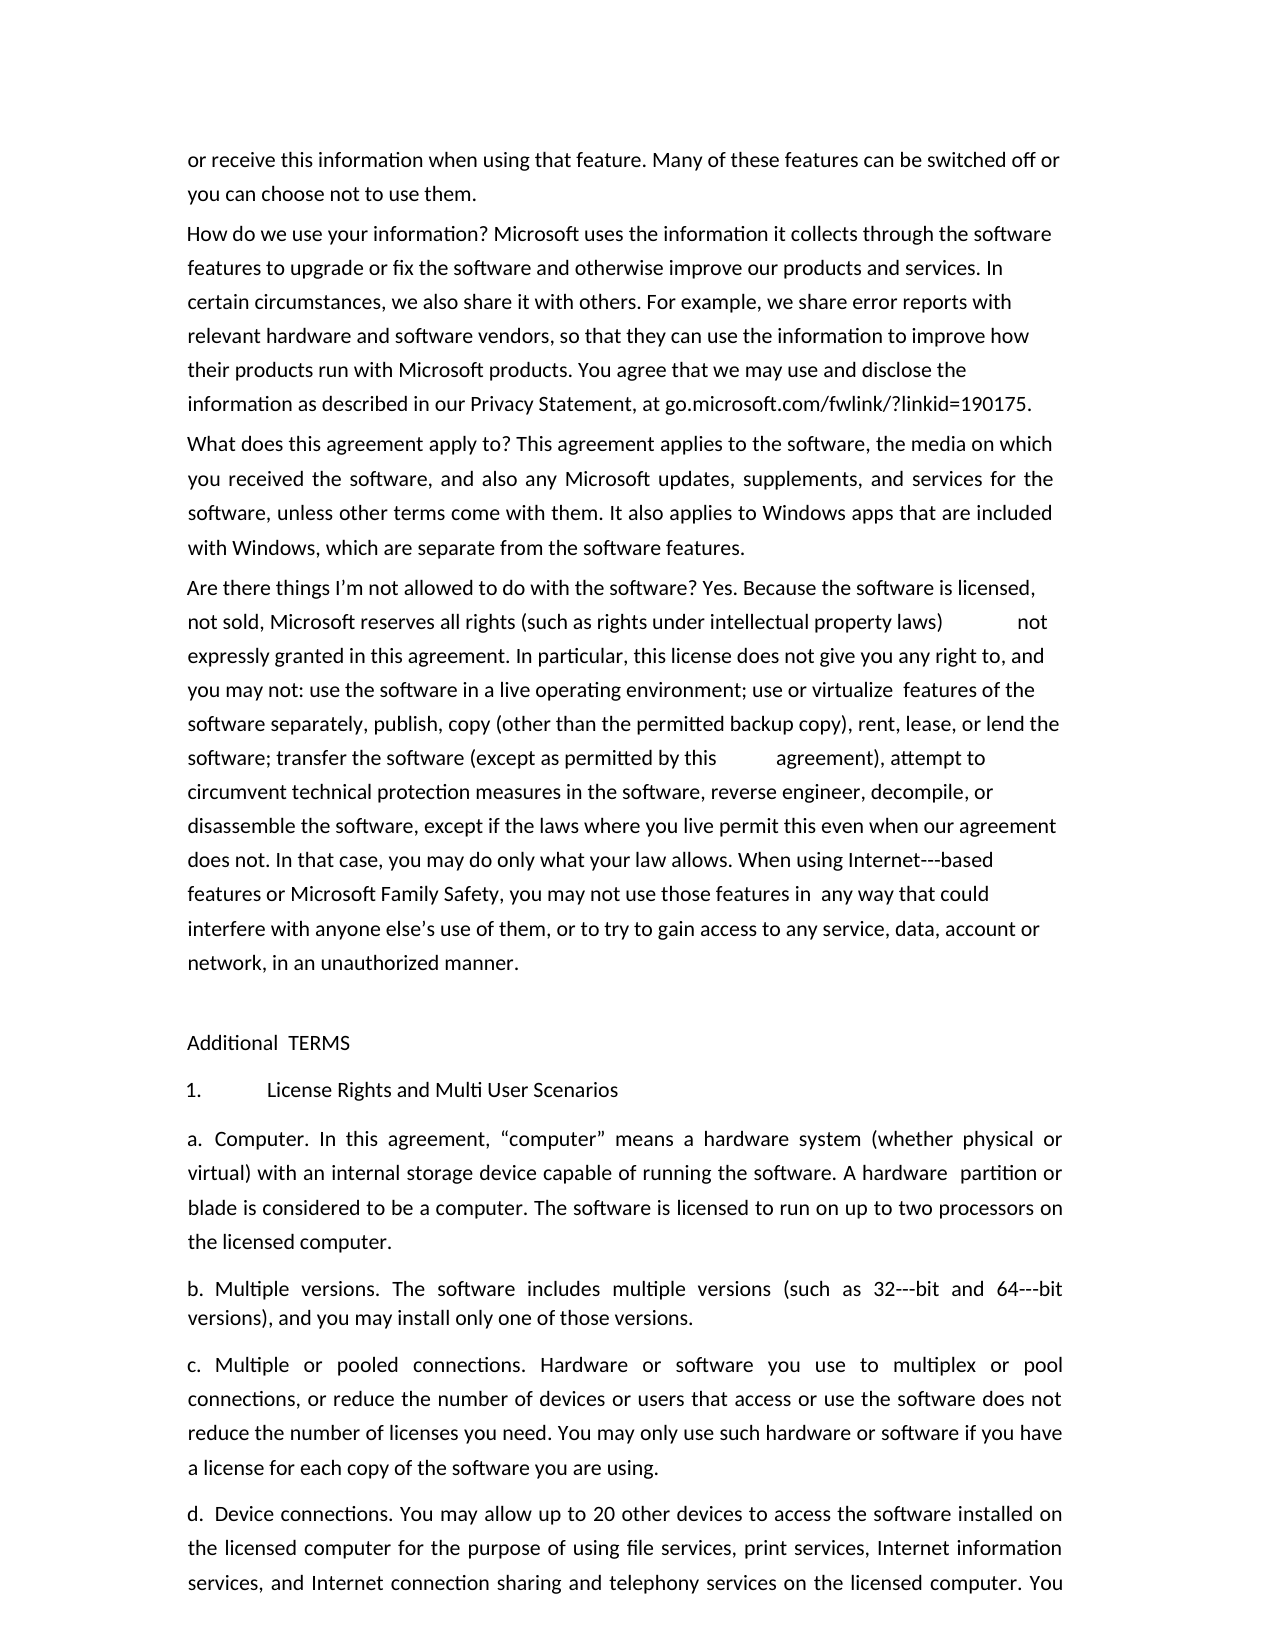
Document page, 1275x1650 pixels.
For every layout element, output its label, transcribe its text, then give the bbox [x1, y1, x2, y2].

list Multiple or pooled connections. Hardware or software you use to multiplex or pool connections, or reduce the number of devices or users that access or use the software does not reduce the number of licenses you need. You may only use such hardware or software if you have a license for each copy of the software you are using. [187, 1351, 1064, 1480]
text What does this agreement apply to? This agreement applies to the software, the media on which you received the software, and also any Microsoft updates, supplements, and services for the software, unless other terms come with them. It also applies to Windows apps that are included with Windows, which are separate from the software features. [187, 431, 1054, 560]
list Multiple versions. The software includes multiple versions (such as 32---bit and 64---bit versions), and you may install only one of those versions. [187, 1275, 1064, 1331]
text Are there things I’m not allowed to do with the software? Yes. Because the software is licensed, not sold, Microsoft reserves all rights (such as rights under intellectual property laws) not expressly granted in this agreement. In particular, this license does not give you any right to, and you may not: use the software in a live operating environment; use or virtualize features of the software separately, publish, copy (other than the permitted backup copy), rent, lease, or lend the software; transfer the software (except as permitted by this agreement), attempt to circumvent technical protection measures in the software, reverse engineer, decompile, or disassemble the software, except if the laws where you live permit this even when our agreement does not. In that case, you may do only what your law allows. When using Internet---based features or Microsoft Family Safety, you may not use those features in any way that could interfere with anyone else’s use of them, or to try to gain access to any service, data, account or network, in an unauthorized manner. [187, 574, 1069, 975]
list Computer. In this agreement, “computer” means a hardware system (whether physical or virtual) with an internal storage device capable of running the software. A hardware partition or blade is considered to be a computer. The software is licensed to run on up to two processors on the licensed computer. [187, 1125, 1064, 1255]
text Additional TERMS [187, 1029, 1064, 1056]
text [187, 146, 1069, 206]
text How do we use your information? Microsoft uses the information it collects through the software features to upgrade or fix the software and otherwise improve our products and services. In certain circumstances, we also share it with others. For example, we share error reports with relevant hardware and software vendors, so that they can use the information to improve how their products run with Microsoft products. You agree that we may use and disclose the information as described in our Privacy Statement, at go.microsoft.com/fwlink/?linkid=190175. [187, 220, 1069, 417]
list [187, 1501, 1064, 1595]
text 1. License Rights and Multi User Scenarios [139, 1076, 1153, 1102]
